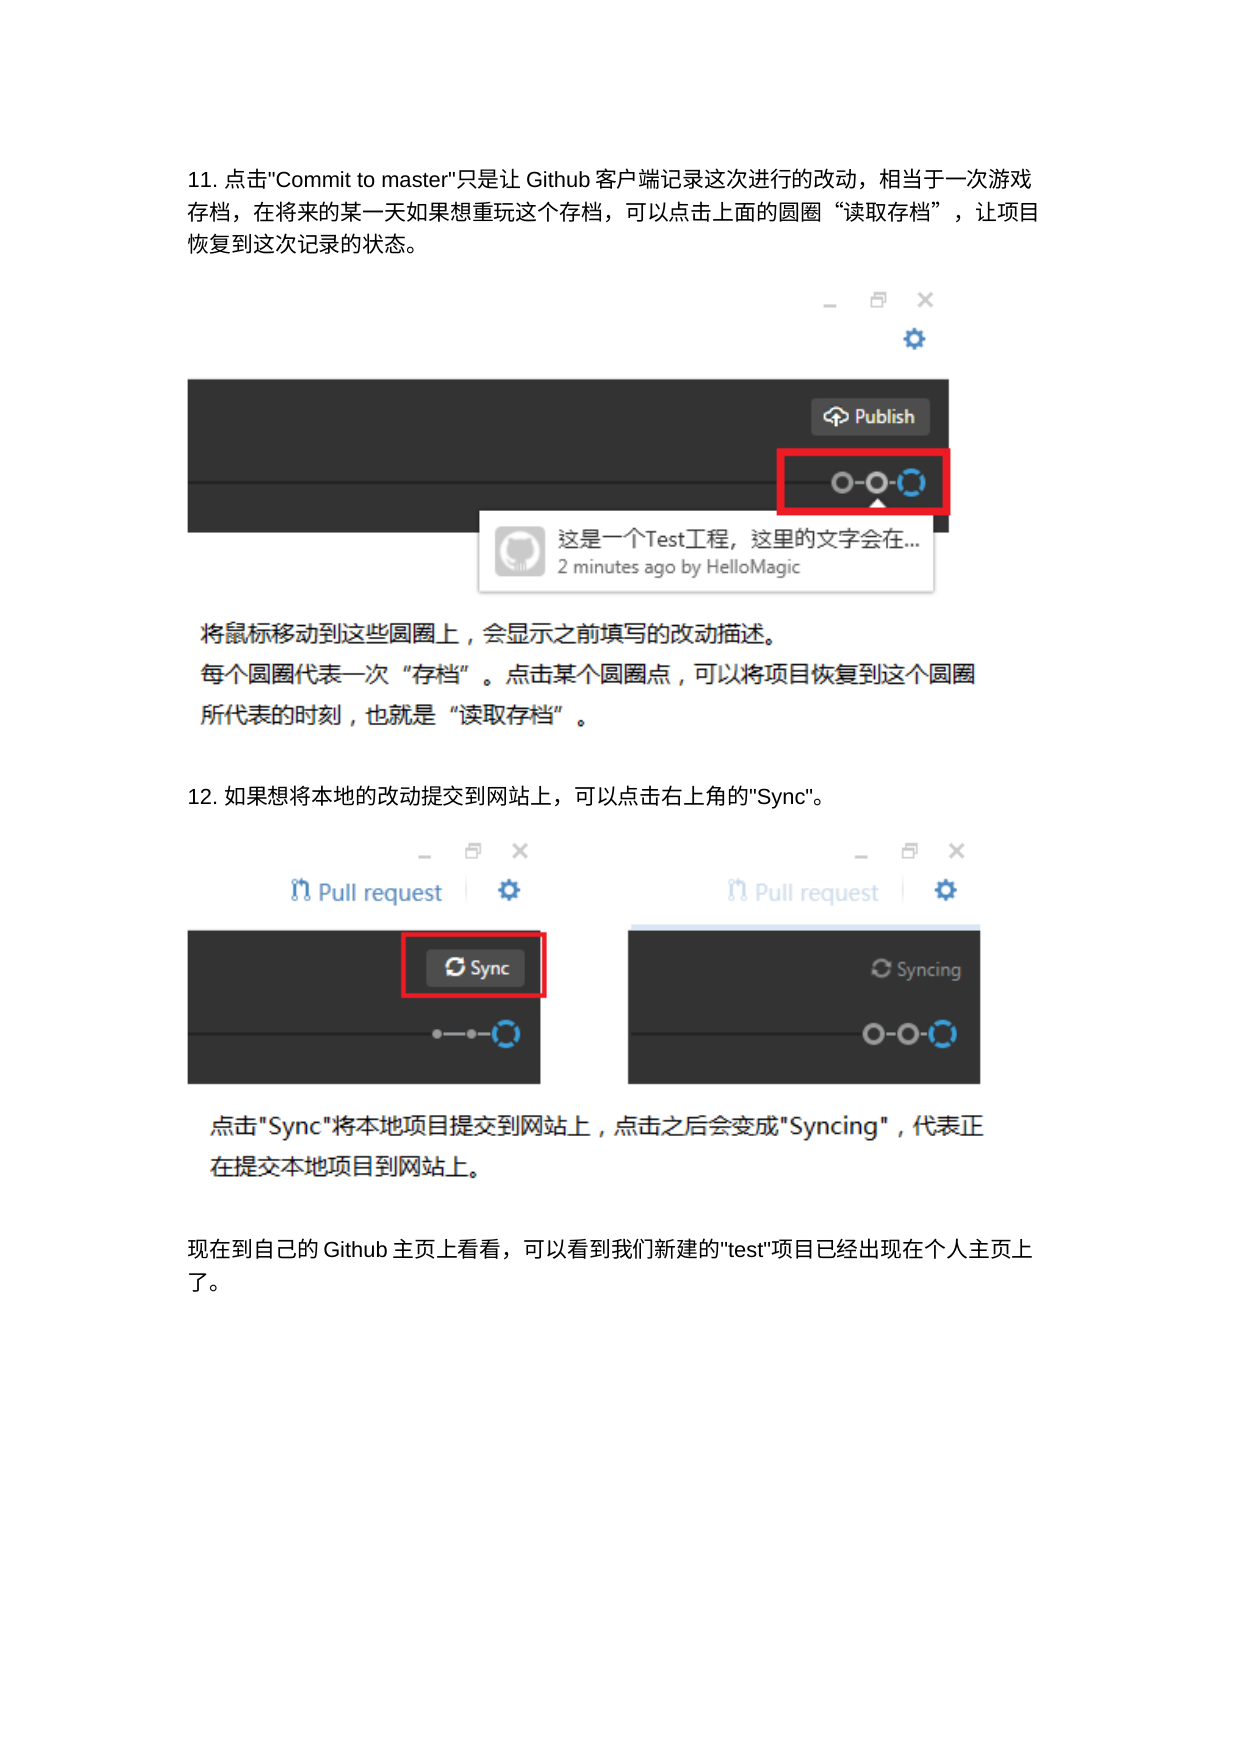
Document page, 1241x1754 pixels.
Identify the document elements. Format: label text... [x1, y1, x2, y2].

picture [187, 826, 1029, 1208]
text 12. 如果想将本地的改动提交到网站上，可以点击右上角的"Sync"。 [187, 778, 1053, 811]
text 11. 点击"Commit to master"只是让Github客户端记录这次进行的改动，相当于一次游戏存档，在将来的某一天如果想重玩这个存档，可以点击上面的圆圈“读取存档”，让项目恢复到这次记录的状态。 [187, 162, 1053, 259]
picture [187, 275, 1018, 761]
text 现在到自己的Github主页上看看，可以看到我们新建的"test"项目已经出现在个人主页上了。 [187, 1232, 1053, 1297]
